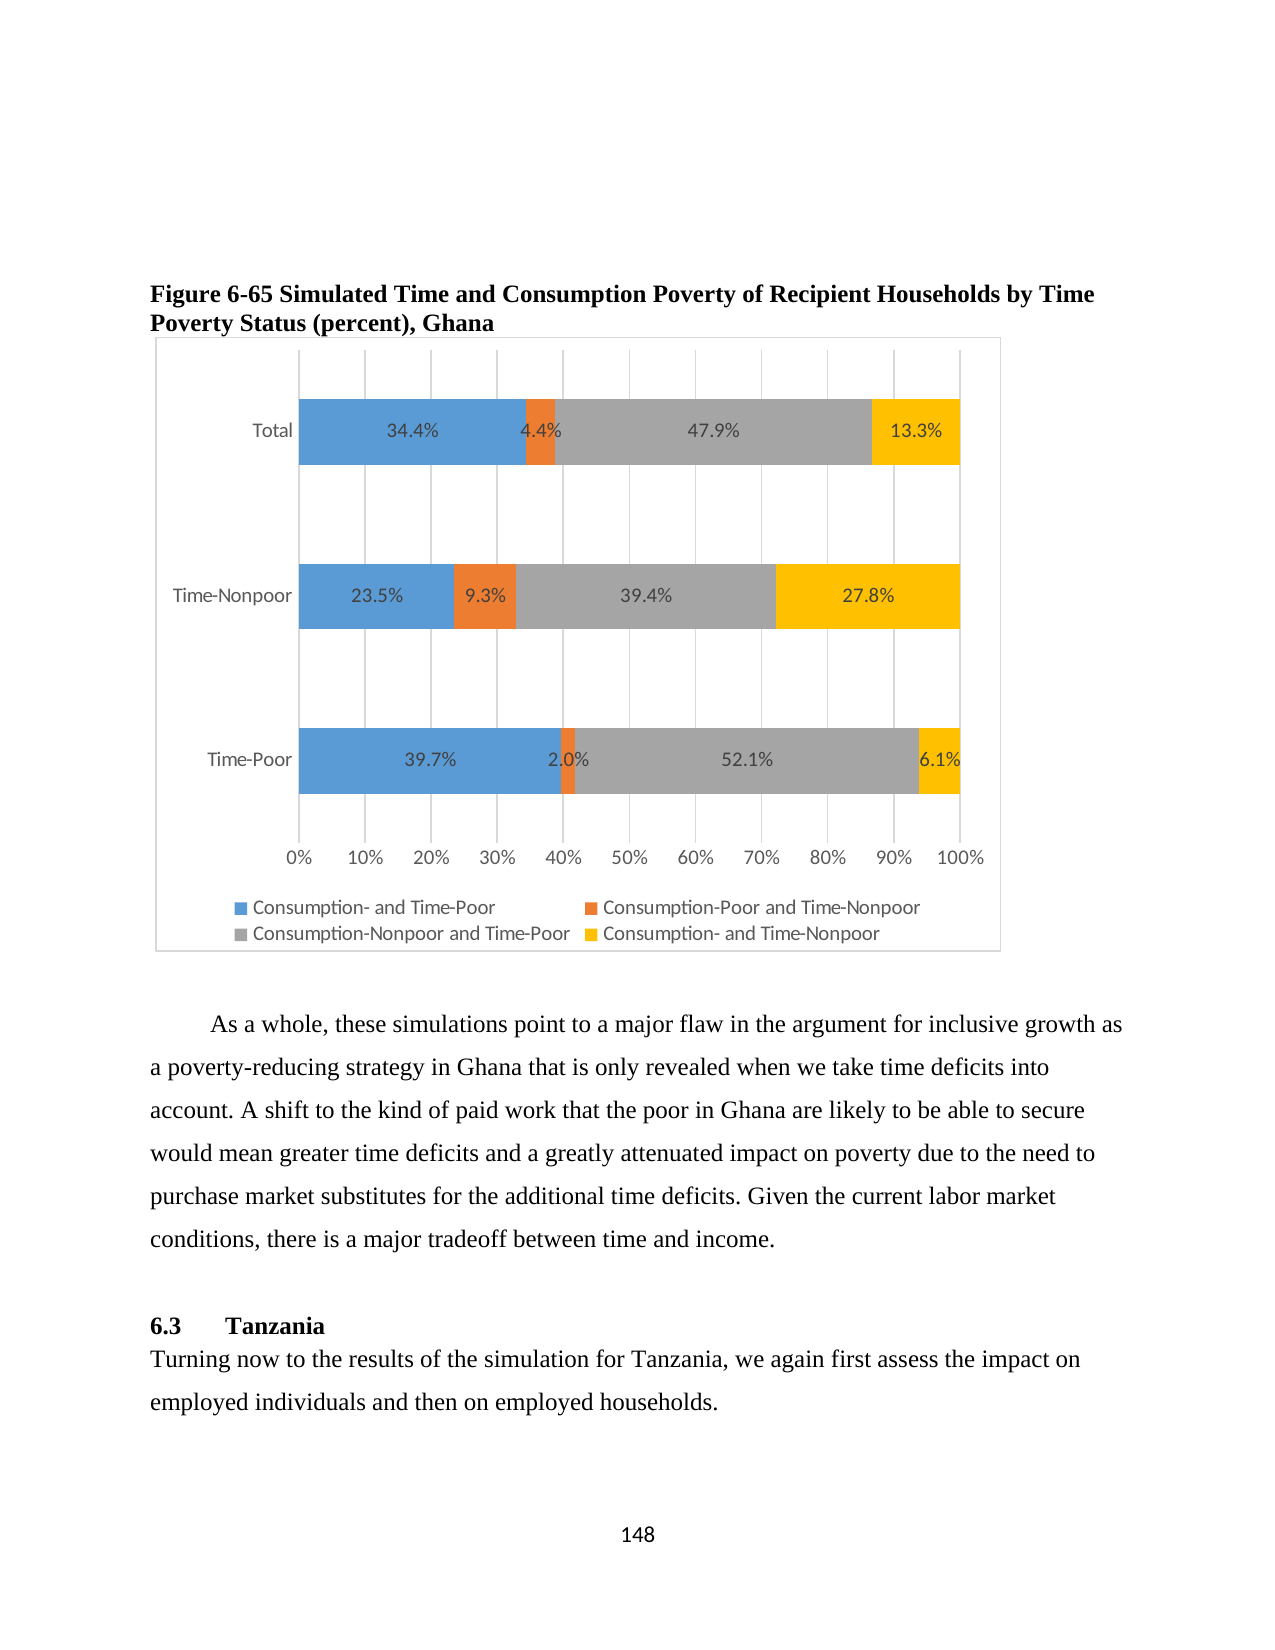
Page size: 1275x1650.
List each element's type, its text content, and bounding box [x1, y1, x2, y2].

subtitle Tanzania [150, 1311, 1125, 1339]
text As a whole, these simulations point to a major flaw in the argument for inclusive growth as a poverty-reducing strategy in Ghana that is only revealed when we take time deficits into account. A shift to the kind of paid work that the poor in Ghana are likely to be able to secure would mean greater time deficits and a greatly attenuated impact on poverty due to the need to purchase market substitutes for the additional time deficits. Given the current labor market conditions, there is a major tradeoff between time and income. [150, 1009, 1125, 1253]
text Turning now to the results of the simulation for Tanzania, we again first assess the impact on employed individuals and then on employed households. [150, 1344, 1125, 1416]
